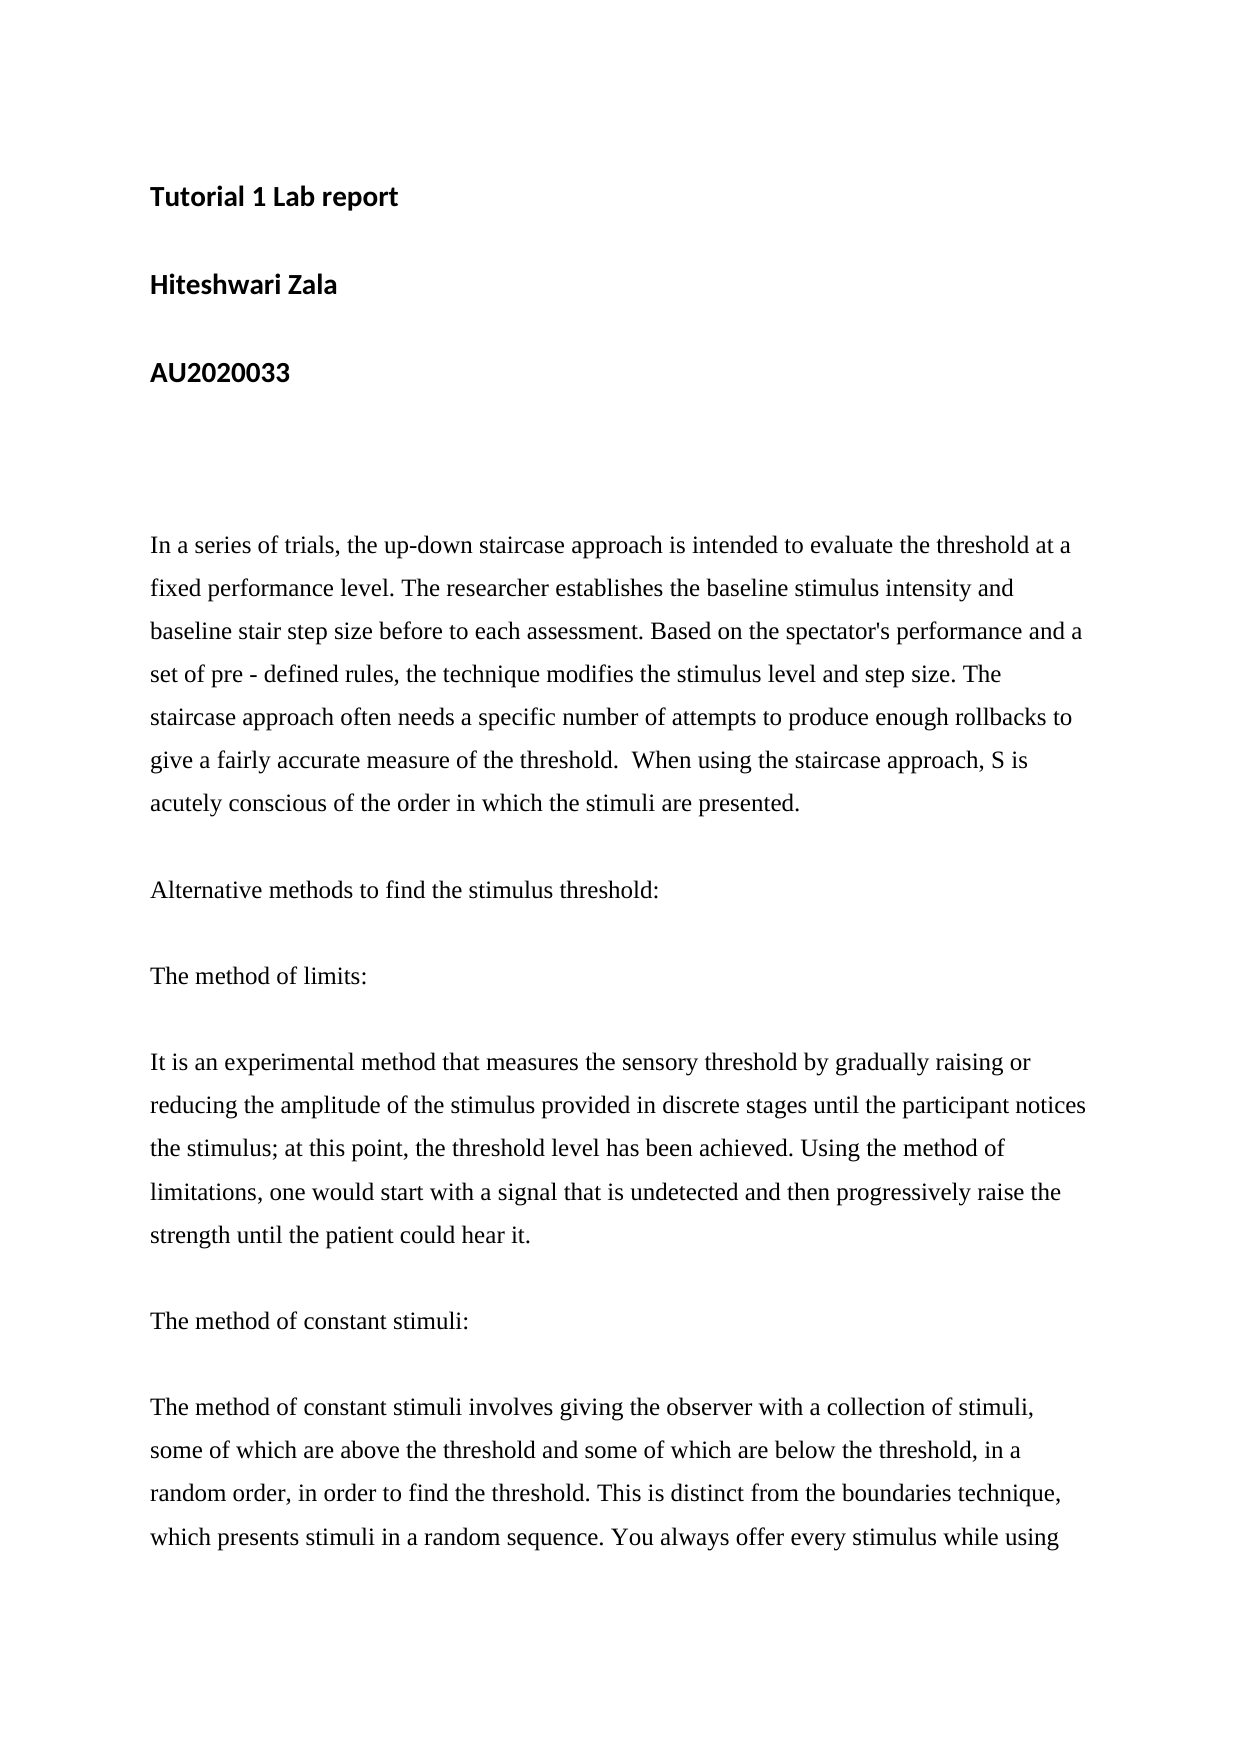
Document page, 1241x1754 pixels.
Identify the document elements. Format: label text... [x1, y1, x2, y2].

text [150, 1392, 1090, 1550]
text Alternative methods to find the stimulus threshold: [150, 875, 1090, 903]
text It is an experimental method that measures the sensory threshold by gradually raising or reducing the amplitude of the stimulus provided in discrete stages until the participant notices the stimulus; at this point, the threshold level has been achieved. Using the method of limitations, one would start with a signal that is undetected and then progressively raise the strength until the patient could hear it. [150, 1047, 1090, 1248]
text AU2020033 [150, 354, 1090, 389]
text The method of constant stimuli: [150, 1306, 1090, 1335]
text The method of limits: [150, 961, 1090, 990]
text Hiteshwari Zala [150, 266, 1090, 302]
text In a series of trials, the up-down staircase approach is intended to evaluate the threshold at a fixed performance level. The researcher establishes the baseline stimulus intensity and baseline stair step size before to each assessment. Based on the spectator's performance and a set of pre - defined rules, the technique modifies the stimulus level and step size. The staircase approach often needs a specific number of attempts to produce enough rollbacks to give a fairly accurate measure of the threshold. When using the staircase approach, S is acutely conscious of the order in which the stimuli are presented. [150, 530, 1090, 817]
text Tutorial 1 Lab report [150, 178, 1090, 214]
